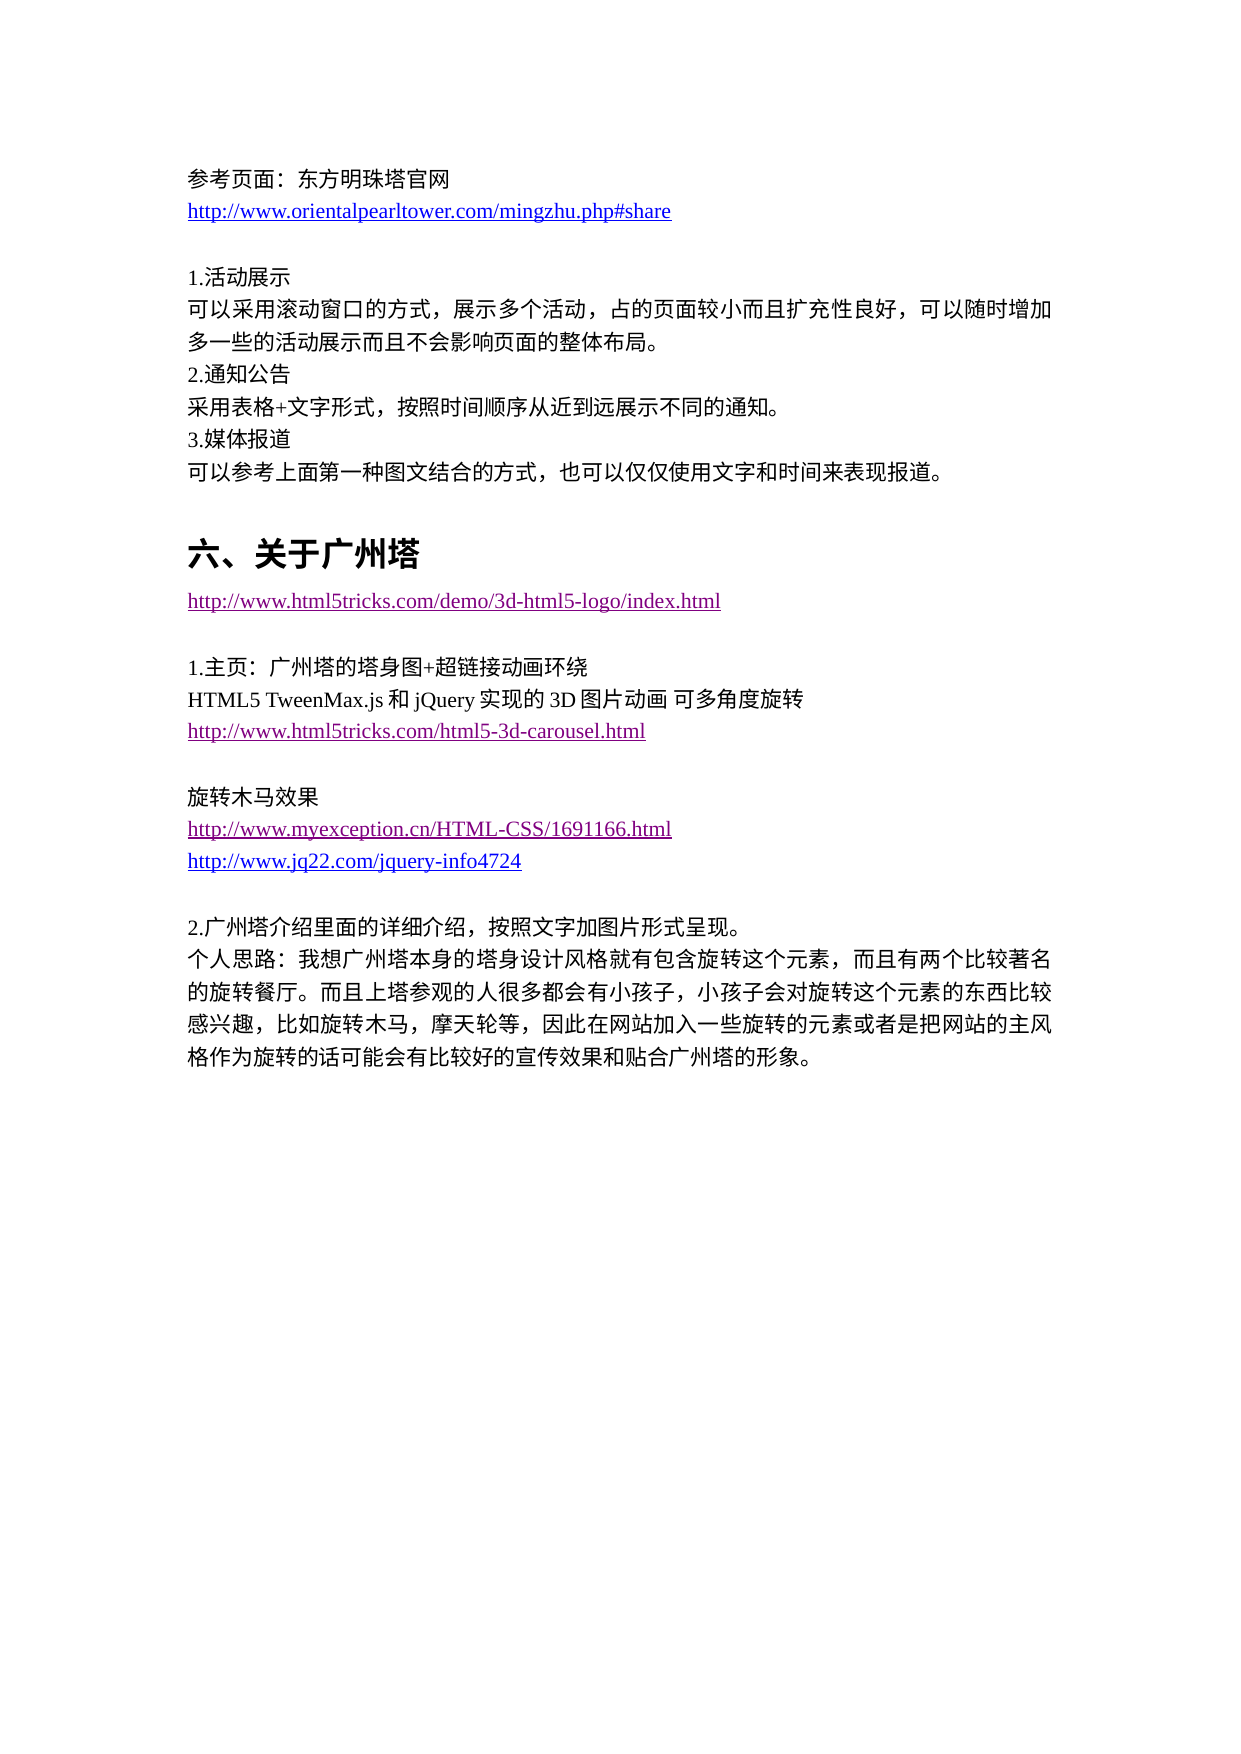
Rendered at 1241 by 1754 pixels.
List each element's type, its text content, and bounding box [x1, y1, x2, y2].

text HTML5 TweenMax.js和jQuery实现的3D图片动画 可多角度旋转 [187, 682, 1053, 714]
list 媒体报道 [187, 422, 1053, 454]
list 关于广州塔 [187, 519, 1053, 584]
text http://www.myexception.cn/HTML-CSS/1691166.html [187, 812, 1053, 844]
text http://www.html5tricks.com/html5-3d-carousel.html [187, 714, 1053, 747]
list 活动展示 [187, 259, 1053, 292]
text 1.主页：广州塔的塔身图+超链接动画环绕 [187, 649, 1053, 682]
text 个人思路：我想广州塔本身的塔身设计风格就有包含旋转这个元素，而且有两个比较著名的旋转餐厅。而且上塔参观的人很多都会有小孩子，小孩子会对旋转这个元素的东西比较感兴趣，比如旋转木马，摩天轮等，因此在网站加入一些旋转的元素或者是把网站的主风格作为旋转的话可能会有比较好的宣传效果和贴合广州塔的形象。 [187, 942, 1053, 1072]
text 2.广州塔介绍里面的详细介绍，按照文字加图片形式呈现。 [187, 909, 1053, 942]
list 采用表格+文字形式，按照时间顺序从近到远展示不同的通知。 [187, 389, 1053, 422]
list 可以采用滚动窗口的方式，展示多个活动，占的页面较小而且扩充性良好，可以随时增加多一些的活动展示而且不会影响页面的整体布局。 [187, 292, 1053, 357]
list http://www.orientalpearltower.com/mingzhu.php#share [187, 194, 1053, 227]
text http://www.jq22.com/jquery-info4724 [187, 844, 1053, 877]
list 参考页面：东方明珠塔官网 [187, 162, 1053, 194]
list 可以参考上面第一种图文结合的方式，也可以仅仅使用文字和时间来表现报道。 [187, 454, 1053, 487]
text http://www.html5tricks.com/demo/3d-html5-logo/index.html [187, 584, 1053, 617]
list 通知公告 [187, 357, 1053, 389]
text 旋转木马效果 [187, 779, 1053, 812]
